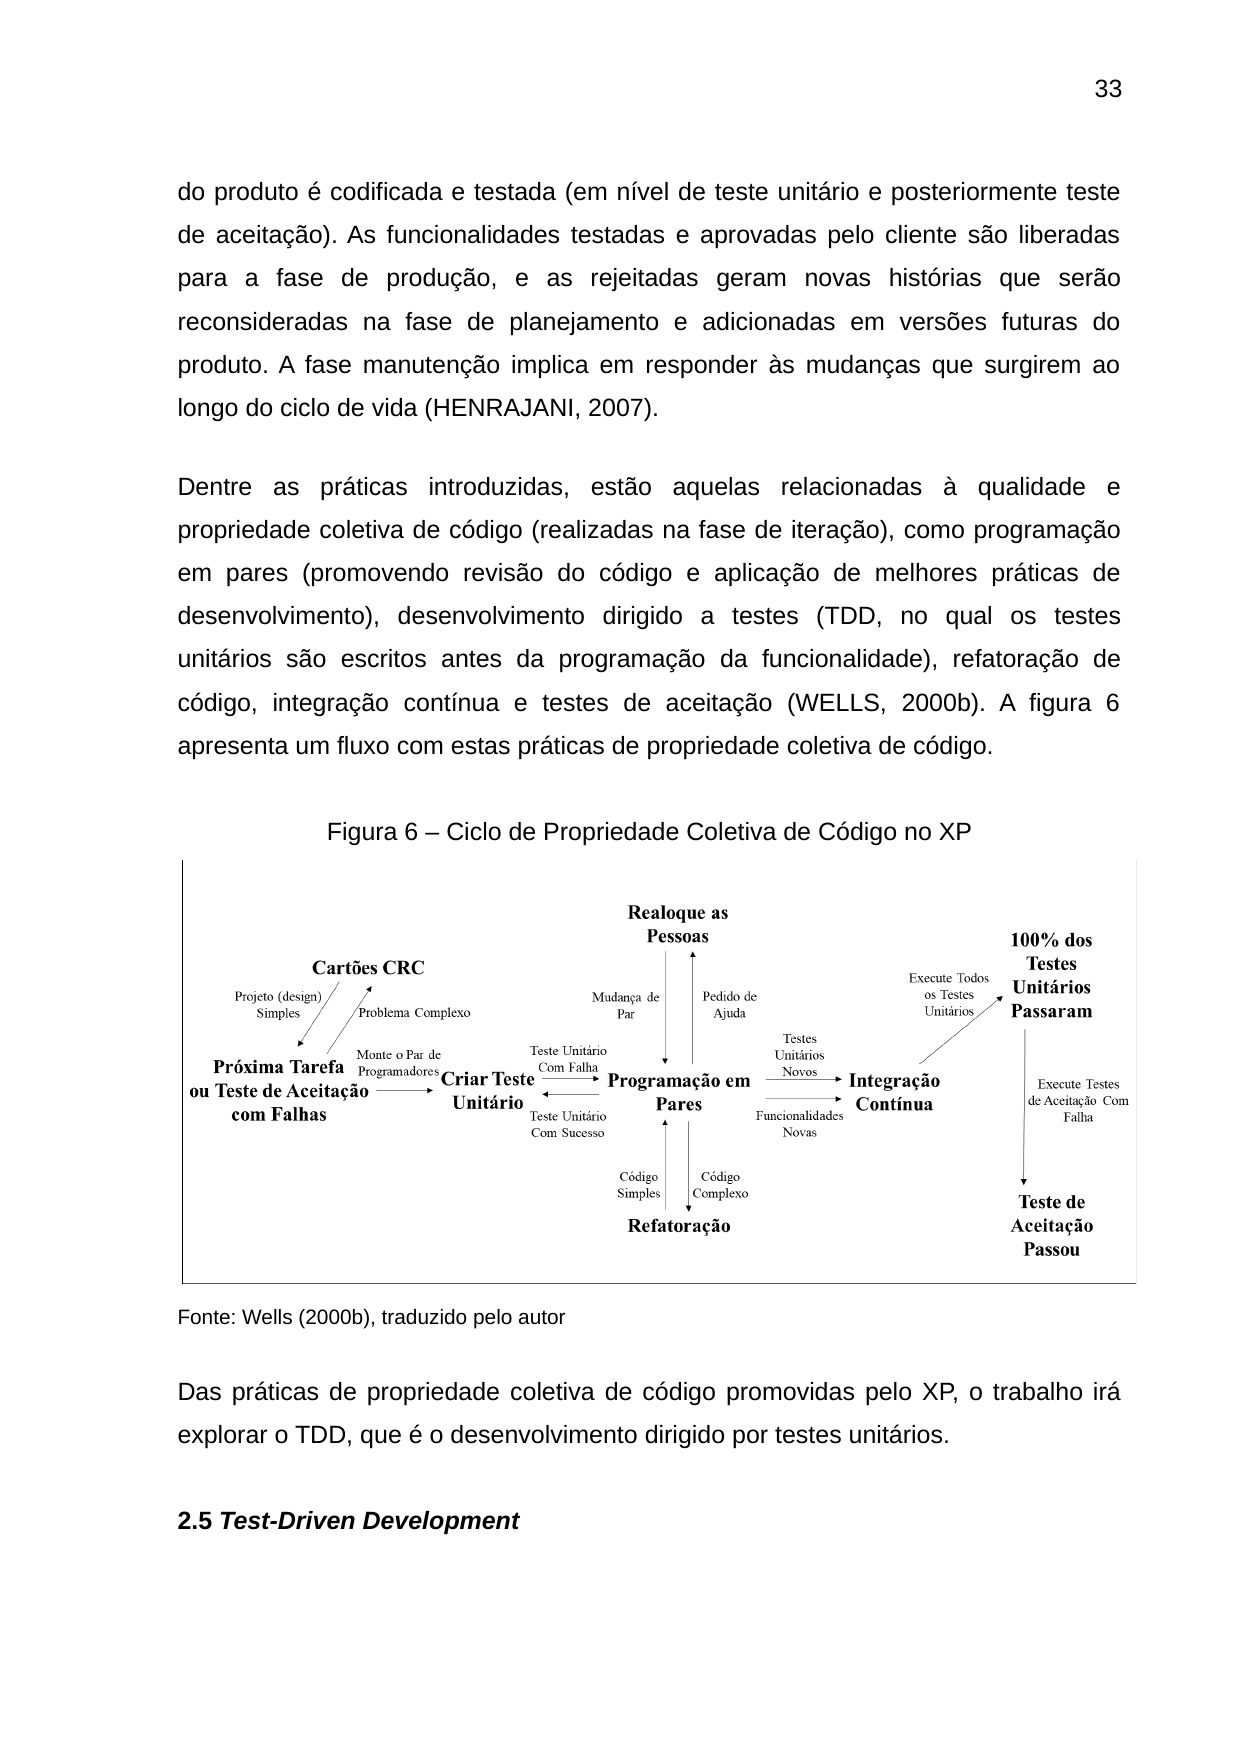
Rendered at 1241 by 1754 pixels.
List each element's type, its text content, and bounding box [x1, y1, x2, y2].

text Fonte: Wells (2000b), traduzido pelo autor [177, 1305, 1122, 1329]
text Dentre as práticas introduzidas, estão aquelas relacionadas à qualidade e propriedade coletiva de código (realizadas na fase de iteração), como programação em pares (promovendo revisão do código e aplicação de melhores práticas de desenvolvimento), desenvolvimento dirigido a testes (TDD, no qual os testes unitários são escritos antes da programação da funcionalidade), refatoração de código, integração contínua e testes de aceitação (WELLS, 2000b). A figura 6 apresenta um fluxo com estas práticas de propriedade coletiva de código. [177, 472, 1122, 759]
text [177, 177, 1122, 422]
text 2.5 Test-Driven Development [177, 1506, 1122, 1535]
picture [177, 860, 1137, 1284]
text Figura 6 – Ciclo de Propriedade Coletiva de Código no XP [177, 817, 1122, 846]
text Das práticas de propriedade coletiva de código promovidas pelo XP, o trabalho irá explorar o TDD, que é o desenvolvimento dirigido por testes unitários. [177, 1377, 1122, 1449]
